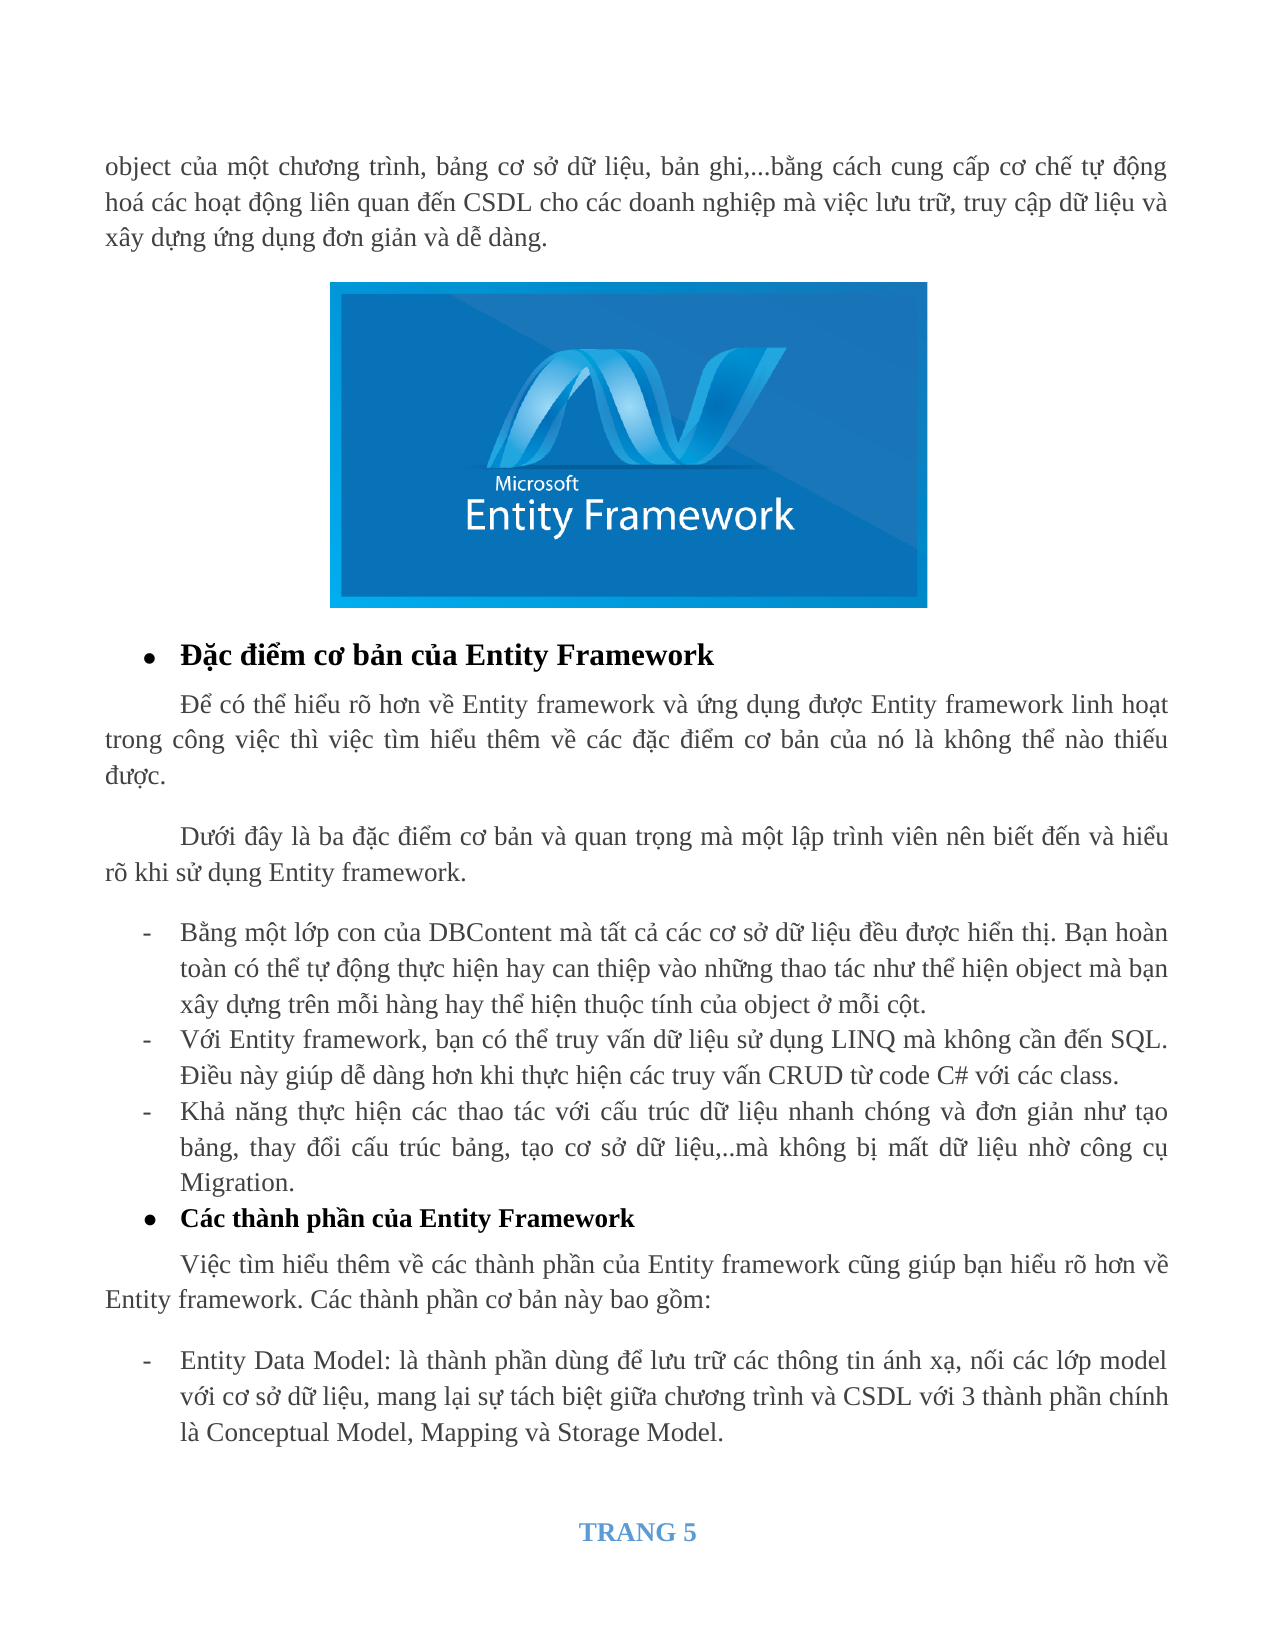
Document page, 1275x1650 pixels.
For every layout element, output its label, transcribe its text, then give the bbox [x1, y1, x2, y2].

text Để có thể hiểu rõ hơn về Entity framework và ứng dụng được Entity framework linh hoạt trong công việc thì việc tìm hiểu thêm về các đặc điểm cơ bản của nó là không thể nào thiếu được. [105, 688, 1170, 724]
list Bằng một lớp con của DBContent mà tất cả các cơ sở dữ liệu đều được hiển thị. Bạn hoàn toàn có thể tự động thực hiện hay can thiệp vào những thao tác như thể hiện object mà bạn xây dựng trên mỗi hàng hay thể hiện thuộc tính của object ở mỗi cột. [142, 916, 1170, 1019]
text Để có thể hiểu rõ hơn về Entity framework và ứng dụng được Entity framework linh hoạt trong công việc thì việc tìm hiểu thêm về các đặc điểm cơ bản của nó là không thể nào thiếu được. [105, 755, 1170, 790]
list Entity Data Model: là thành phần dùng để lưu trữ các thông tin ánh xạ, nối các lớp model với cơ sở dữ liệu, mang lại sự tách biệt giữa chương trình và CSDL với 3 thành phần chính là Conceptual Model, Mapping và Storage Model. [142, 1344, 1170, 1447]
picture [342, 282, 928, 596]
list Đặc điểm cơ bản của Entity Framework [142, 636, 1170, 672]
list Khả năng thực hiện các thao tác với cấu trúc dữ liệu nhanh chóng và đơn giản như tạo bảng, thay đổi cấu trúc bảng, tạo cơ sở dữ liệu,..mà không bị mất dữ liệu nhờ công cụ Migration. [142, 1095, 1170, 1198]
list Với Entity framework, bạn có thể truy vấn dữ liệu sử dụng LINQ mà không cần đến SQL. Điều này giúp dễ dàng hơn khi thực hiện các truy vấn CRUD từ code C# với các class. [142, 1024, 1170, 1091]
text Dưới đây là ba đặc điểm cơ bản và quan trọng mà một lập trình viên nên biết đến và hiểu rõ khi sử dụng Entity framework. [105, 820, 1170, 887]
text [105, 217, 1170, 253]
list Các thành phần của Entity Framework [142, 1202, 1170, 1233]
text Việc tìm hiểu thêm về các thành phần của Entity framework cũng giúp bạn hiểu rõ hơn về Entity framework. Các thành phần cơ bản này bao gồm: [105, 1248, 1170, 1315]
